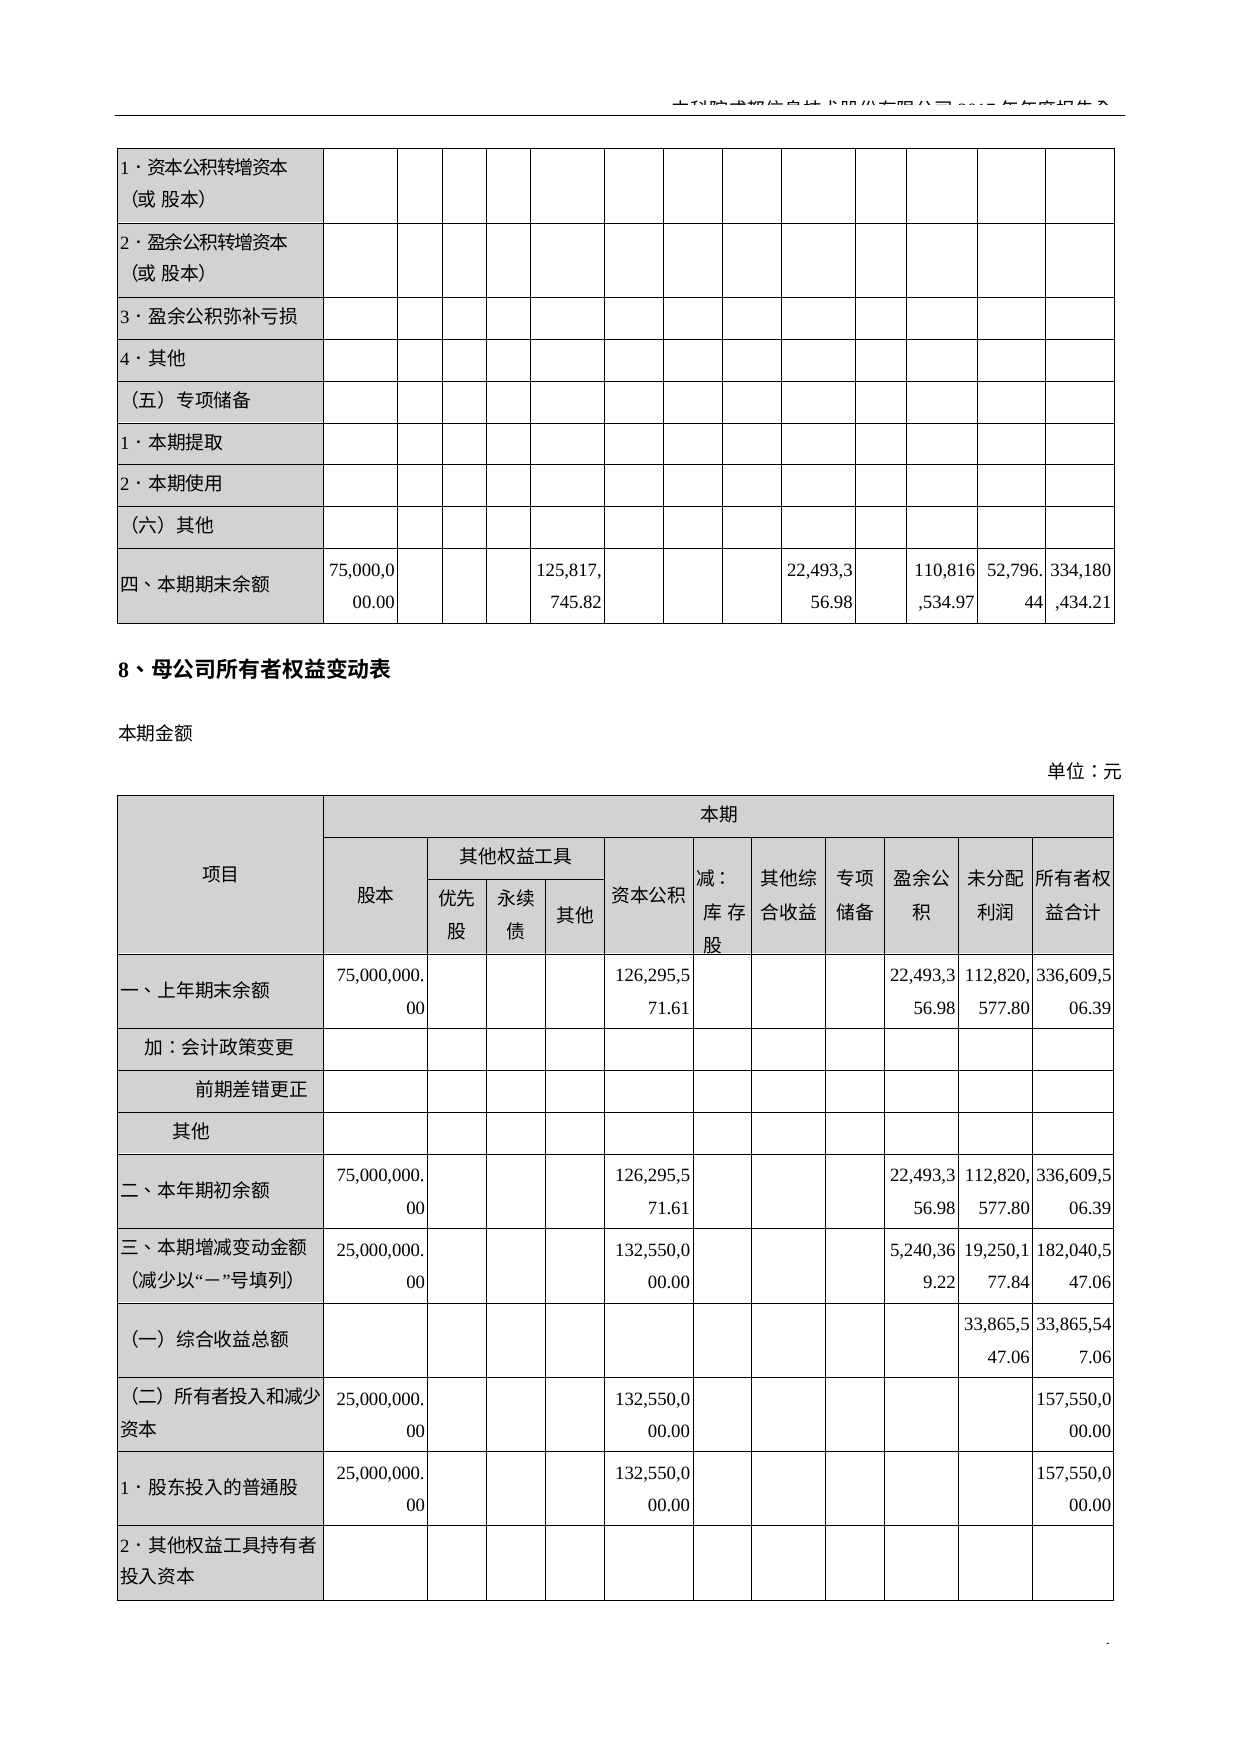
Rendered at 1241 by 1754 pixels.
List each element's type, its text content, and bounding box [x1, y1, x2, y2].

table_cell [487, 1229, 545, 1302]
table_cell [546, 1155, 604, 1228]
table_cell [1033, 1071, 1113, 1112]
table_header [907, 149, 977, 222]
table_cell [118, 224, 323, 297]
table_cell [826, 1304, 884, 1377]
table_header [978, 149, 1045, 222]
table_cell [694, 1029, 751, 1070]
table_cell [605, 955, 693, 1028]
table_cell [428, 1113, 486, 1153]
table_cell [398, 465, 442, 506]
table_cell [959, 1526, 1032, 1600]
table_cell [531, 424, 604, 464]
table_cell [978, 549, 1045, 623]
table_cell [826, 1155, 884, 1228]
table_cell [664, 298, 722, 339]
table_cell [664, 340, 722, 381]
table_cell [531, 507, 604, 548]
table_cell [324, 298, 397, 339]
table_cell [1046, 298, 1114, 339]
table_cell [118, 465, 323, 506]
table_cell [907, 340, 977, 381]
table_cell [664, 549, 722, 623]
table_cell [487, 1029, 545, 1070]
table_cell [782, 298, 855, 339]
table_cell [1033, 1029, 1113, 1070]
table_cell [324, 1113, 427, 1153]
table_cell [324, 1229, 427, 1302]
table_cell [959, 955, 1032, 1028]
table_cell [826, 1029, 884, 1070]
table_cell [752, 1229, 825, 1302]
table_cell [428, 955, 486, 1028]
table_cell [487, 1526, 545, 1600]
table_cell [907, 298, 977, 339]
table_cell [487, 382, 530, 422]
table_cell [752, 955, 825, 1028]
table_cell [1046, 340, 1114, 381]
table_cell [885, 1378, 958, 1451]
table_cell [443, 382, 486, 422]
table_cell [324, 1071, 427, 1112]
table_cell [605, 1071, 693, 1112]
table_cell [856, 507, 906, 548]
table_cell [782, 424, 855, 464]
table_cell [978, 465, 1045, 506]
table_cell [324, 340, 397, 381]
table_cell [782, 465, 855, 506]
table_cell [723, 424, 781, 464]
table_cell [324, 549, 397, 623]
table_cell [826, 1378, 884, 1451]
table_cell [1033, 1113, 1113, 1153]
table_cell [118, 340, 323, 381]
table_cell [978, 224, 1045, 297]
text 单位：元 [102, 758, 1122, 784]
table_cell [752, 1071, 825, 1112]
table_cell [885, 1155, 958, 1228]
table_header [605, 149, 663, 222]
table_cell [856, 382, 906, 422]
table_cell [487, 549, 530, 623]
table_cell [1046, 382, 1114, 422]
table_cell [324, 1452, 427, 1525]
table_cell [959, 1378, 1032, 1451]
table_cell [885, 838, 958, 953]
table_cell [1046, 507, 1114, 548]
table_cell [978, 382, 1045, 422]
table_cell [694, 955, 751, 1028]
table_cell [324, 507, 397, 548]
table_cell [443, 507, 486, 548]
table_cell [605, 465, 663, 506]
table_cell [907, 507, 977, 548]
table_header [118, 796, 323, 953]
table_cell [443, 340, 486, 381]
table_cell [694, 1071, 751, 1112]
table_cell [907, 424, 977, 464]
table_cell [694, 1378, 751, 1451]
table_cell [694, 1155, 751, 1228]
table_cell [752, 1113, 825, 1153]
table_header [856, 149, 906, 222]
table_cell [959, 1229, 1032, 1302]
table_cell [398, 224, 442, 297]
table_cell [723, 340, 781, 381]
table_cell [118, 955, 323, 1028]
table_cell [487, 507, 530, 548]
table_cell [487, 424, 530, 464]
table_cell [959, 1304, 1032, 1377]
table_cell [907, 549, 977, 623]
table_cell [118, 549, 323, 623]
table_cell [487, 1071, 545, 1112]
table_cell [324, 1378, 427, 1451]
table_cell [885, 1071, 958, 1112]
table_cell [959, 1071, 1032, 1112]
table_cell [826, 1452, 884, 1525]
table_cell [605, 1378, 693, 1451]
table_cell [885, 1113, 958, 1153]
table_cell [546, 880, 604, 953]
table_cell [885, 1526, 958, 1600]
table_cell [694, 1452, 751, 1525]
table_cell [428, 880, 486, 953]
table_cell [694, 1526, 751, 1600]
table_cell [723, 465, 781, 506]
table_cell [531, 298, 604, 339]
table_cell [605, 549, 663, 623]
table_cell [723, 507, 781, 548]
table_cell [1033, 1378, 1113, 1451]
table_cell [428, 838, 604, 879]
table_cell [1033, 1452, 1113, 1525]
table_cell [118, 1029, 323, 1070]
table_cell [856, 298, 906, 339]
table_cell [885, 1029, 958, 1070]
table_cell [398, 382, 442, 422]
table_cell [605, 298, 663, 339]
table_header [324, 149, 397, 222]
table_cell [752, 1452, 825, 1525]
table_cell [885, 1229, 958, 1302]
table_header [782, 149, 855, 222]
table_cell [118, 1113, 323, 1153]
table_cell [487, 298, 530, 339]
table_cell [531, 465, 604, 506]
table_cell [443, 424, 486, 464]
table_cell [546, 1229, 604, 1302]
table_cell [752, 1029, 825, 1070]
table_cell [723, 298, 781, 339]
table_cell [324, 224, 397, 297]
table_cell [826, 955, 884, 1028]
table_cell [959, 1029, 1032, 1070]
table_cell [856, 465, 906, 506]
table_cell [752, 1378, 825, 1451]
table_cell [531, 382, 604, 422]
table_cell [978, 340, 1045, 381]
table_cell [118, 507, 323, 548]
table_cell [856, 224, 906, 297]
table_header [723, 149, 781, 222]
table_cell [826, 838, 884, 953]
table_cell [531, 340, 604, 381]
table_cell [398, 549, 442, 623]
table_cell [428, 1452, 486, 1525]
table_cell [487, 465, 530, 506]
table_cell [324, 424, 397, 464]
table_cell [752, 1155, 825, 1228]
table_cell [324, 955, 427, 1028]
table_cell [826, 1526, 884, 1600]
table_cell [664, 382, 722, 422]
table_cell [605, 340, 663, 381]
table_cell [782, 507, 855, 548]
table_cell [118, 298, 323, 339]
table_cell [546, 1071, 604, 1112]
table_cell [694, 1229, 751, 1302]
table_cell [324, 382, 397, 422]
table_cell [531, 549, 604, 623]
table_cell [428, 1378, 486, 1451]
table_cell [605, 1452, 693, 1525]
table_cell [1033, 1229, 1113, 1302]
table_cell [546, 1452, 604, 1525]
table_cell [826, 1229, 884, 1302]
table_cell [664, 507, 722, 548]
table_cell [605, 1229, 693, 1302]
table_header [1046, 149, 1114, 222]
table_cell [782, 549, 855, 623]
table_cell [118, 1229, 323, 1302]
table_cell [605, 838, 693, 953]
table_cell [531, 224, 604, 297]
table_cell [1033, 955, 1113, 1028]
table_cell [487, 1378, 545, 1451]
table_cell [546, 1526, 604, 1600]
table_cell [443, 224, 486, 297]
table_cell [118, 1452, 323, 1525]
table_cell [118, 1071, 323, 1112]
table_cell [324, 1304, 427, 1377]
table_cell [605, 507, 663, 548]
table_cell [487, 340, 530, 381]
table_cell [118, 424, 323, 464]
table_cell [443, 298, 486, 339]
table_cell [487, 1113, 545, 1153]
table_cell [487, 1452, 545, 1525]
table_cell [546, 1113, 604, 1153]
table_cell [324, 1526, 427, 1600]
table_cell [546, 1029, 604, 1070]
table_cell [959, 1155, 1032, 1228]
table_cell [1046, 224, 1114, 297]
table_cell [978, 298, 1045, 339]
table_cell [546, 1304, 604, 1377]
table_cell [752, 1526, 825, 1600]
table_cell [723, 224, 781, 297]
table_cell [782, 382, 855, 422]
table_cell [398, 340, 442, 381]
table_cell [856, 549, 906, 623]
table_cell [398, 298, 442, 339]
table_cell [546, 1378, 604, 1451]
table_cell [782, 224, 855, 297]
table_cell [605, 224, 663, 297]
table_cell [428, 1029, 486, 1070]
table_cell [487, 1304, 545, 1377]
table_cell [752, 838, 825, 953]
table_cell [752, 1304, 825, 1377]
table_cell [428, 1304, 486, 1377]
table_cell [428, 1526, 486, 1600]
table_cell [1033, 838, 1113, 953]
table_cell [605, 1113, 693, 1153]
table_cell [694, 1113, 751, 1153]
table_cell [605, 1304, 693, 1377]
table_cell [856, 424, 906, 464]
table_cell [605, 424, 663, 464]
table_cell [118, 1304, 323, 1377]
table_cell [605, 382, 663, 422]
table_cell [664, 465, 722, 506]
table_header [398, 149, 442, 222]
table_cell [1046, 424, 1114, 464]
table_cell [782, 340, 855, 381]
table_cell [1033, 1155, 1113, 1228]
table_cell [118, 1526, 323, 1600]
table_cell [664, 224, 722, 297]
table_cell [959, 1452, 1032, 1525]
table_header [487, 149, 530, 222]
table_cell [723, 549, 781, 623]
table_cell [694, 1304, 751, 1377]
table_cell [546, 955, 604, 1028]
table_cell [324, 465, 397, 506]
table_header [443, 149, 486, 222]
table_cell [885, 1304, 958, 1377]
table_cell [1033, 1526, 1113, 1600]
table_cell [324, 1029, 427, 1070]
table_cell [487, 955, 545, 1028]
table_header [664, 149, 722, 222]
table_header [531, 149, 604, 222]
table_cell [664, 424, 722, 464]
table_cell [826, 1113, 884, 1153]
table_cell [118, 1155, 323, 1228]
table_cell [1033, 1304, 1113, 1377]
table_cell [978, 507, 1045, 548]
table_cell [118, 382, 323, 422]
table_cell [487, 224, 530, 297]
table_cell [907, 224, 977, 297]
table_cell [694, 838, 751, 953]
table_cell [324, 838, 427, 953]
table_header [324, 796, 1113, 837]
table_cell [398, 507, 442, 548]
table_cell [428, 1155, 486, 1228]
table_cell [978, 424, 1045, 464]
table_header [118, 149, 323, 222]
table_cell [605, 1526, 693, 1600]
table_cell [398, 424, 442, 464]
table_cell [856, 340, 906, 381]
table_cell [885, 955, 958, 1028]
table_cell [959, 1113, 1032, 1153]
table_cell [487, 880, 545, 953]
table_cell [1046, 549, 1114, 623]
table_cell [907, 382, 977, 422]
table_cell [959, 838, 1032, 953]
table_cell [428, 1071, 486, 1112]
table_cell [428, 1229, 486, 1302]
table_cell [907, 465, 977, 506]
text 本期金额 [118, 721, 1122, 746]
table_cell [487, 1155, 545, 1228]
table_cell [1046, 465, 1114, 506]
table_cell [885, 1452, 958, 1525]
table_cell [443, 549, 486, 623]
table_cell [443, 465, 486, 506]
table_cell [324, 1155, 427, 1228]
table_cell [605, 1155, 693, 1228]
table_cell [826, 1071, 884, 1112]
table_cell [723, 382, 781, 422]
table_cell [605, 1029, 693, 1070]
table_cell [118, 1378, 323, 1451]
subtitle 8、母公司所有者权益变动表 [118, 654, 1122, 683]
